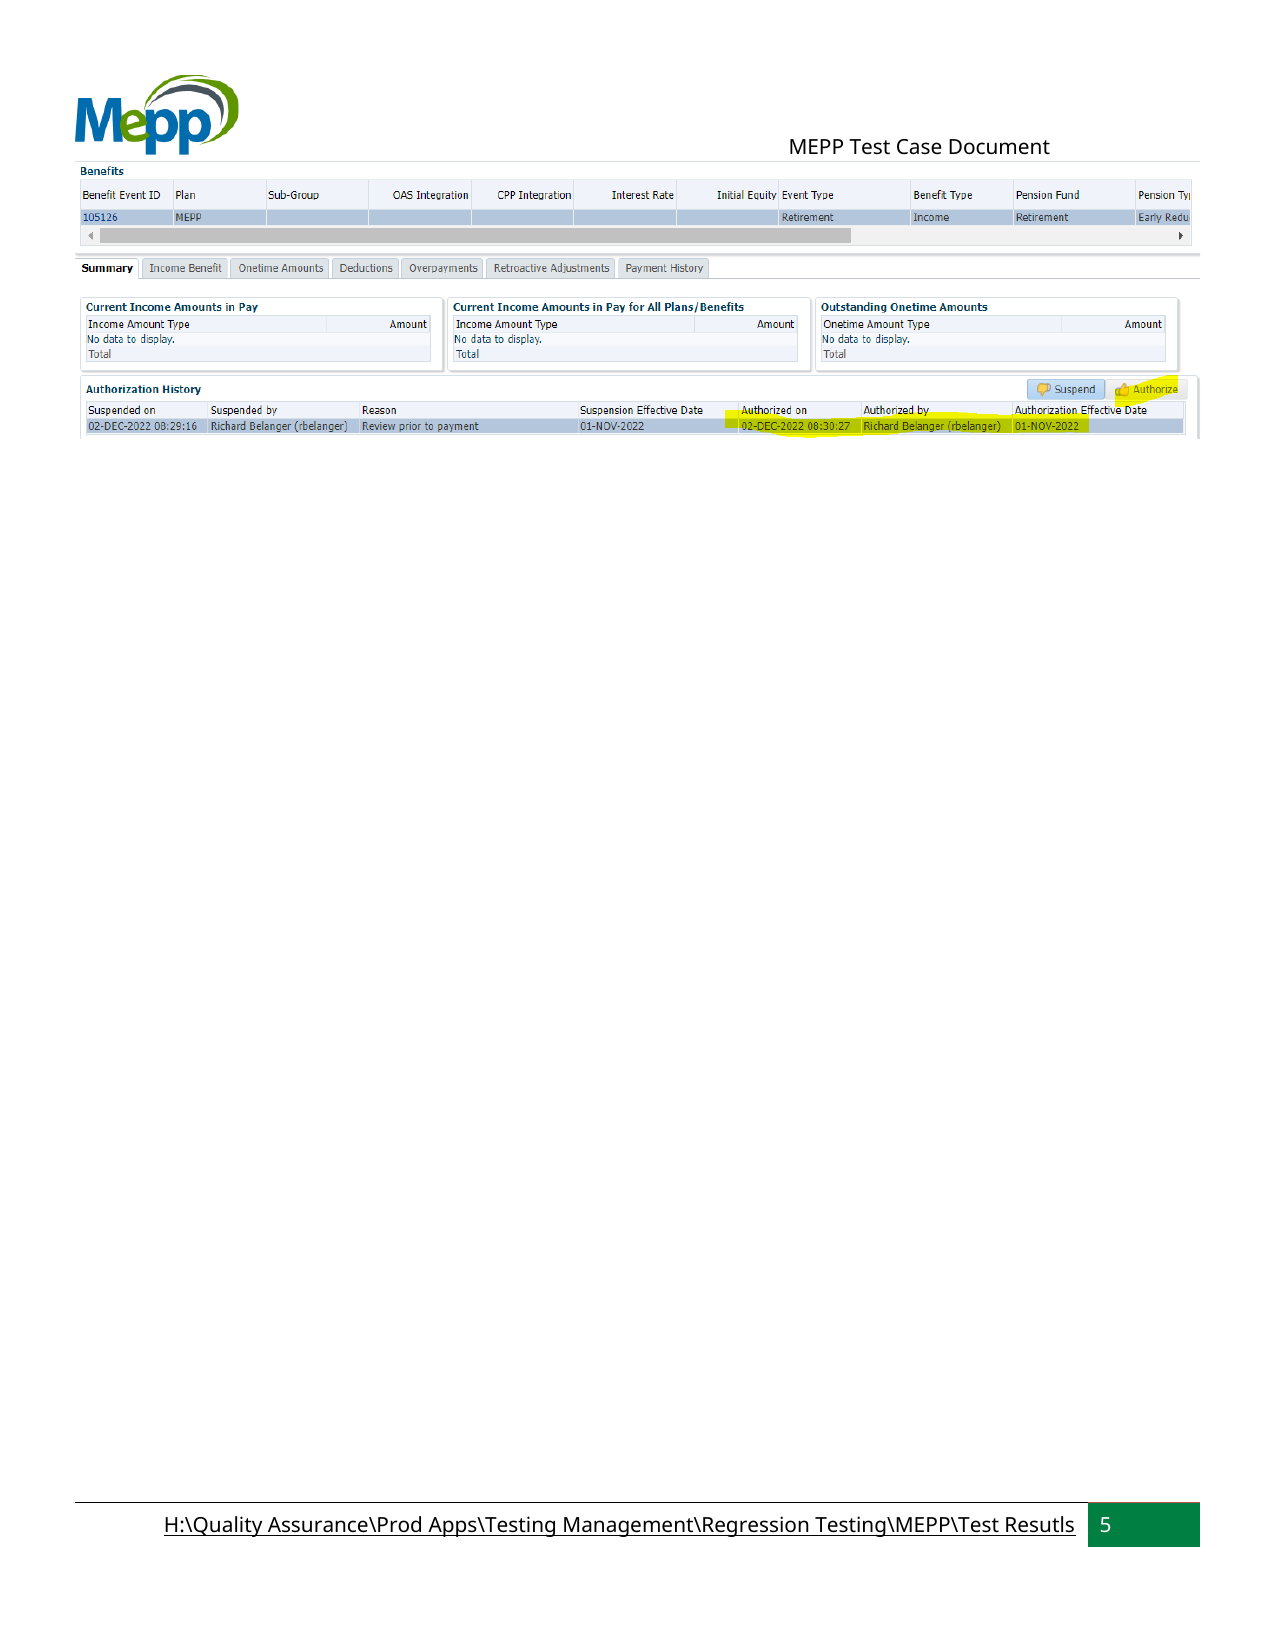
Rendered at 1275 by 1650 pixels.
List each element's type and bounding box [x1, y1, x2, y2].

picture [75, 160, 1200, 439]
picture [75, 75, 239, 155]
